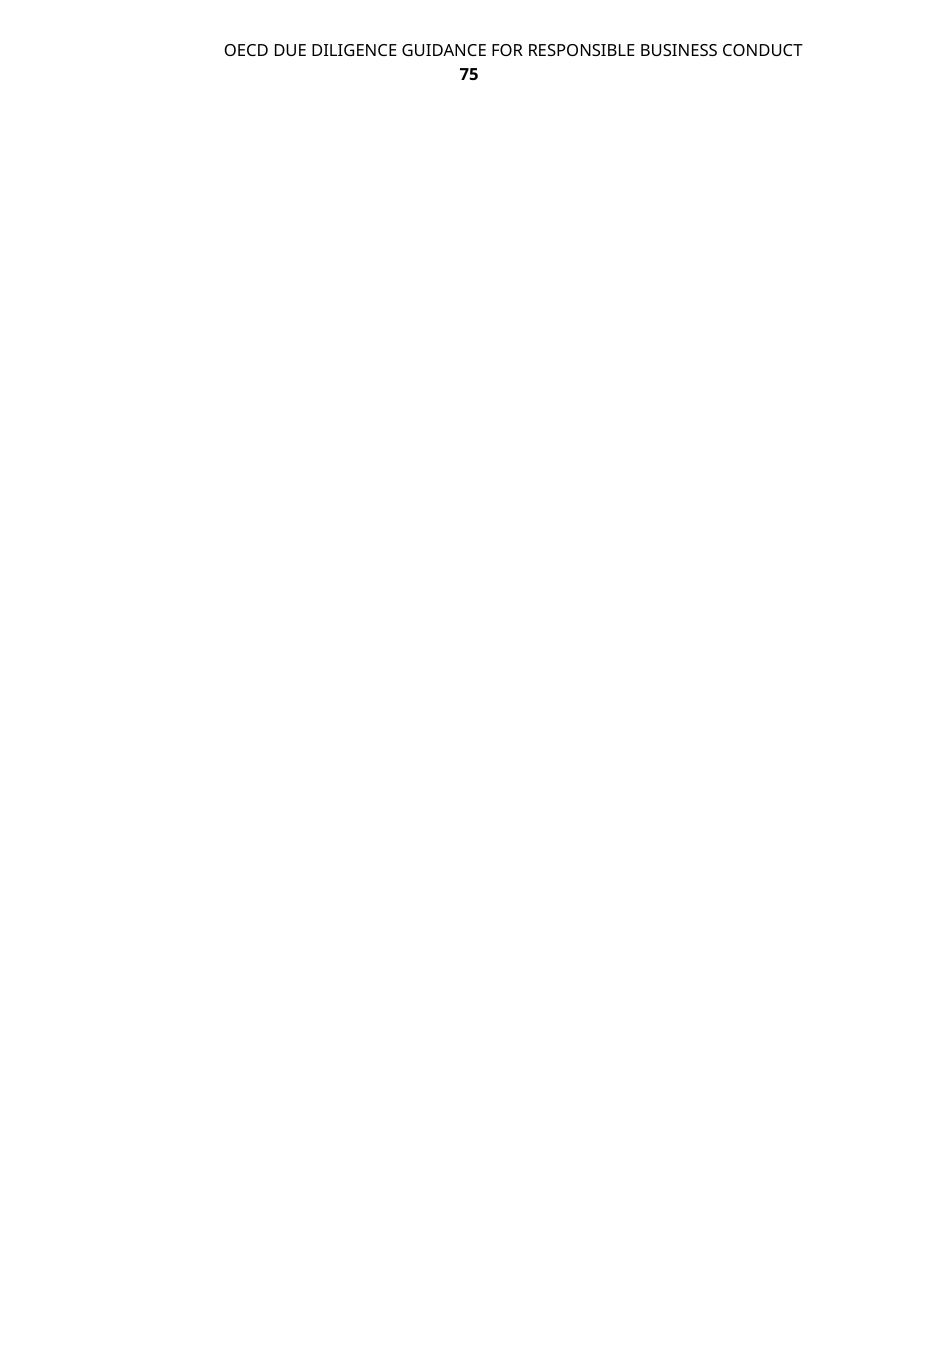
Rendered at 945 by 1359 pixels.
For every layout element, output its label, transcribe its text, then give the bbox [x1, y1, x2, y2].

text 75 [88, 64, 478, 84]
text OECD DUE DILIGENCE GUIDANCE FOR RESPONSIBLE BUSINESS CONDUCT [224, 41, 945, 60]
